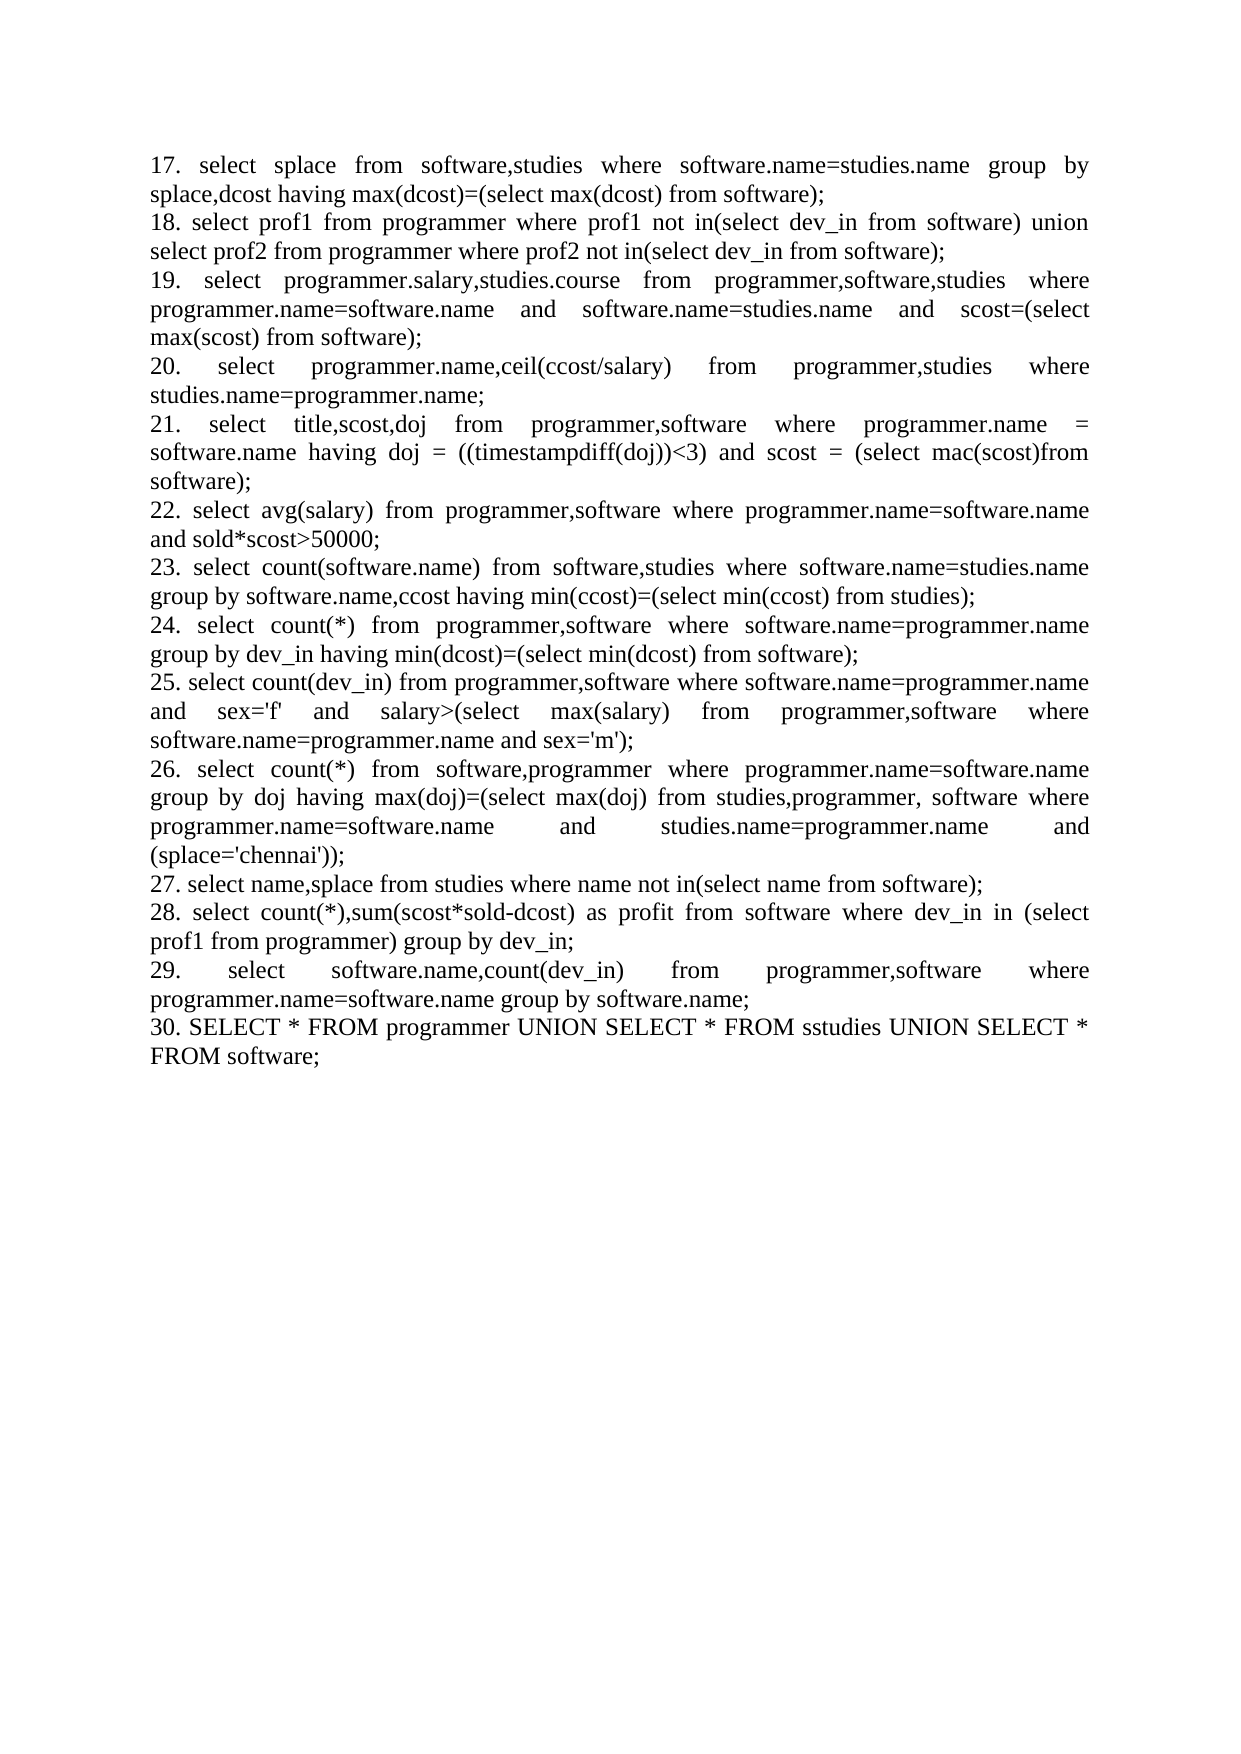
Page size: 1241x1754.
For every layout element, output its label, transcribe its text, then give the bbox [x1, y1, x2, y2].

text 29. select software.name,count(dev_in) from programmer,software where programmer.name=software.name group by software.name; [150, 955, 1090, 1012]
text 17. select splace from software,studies where software.name=studies.name group by splace,dcost having max(dcost)=(select max(dcost) from software); [150, 150, 1090, 207]
text 30. SELECT * FROM programmer UNION SELECT * FROM sstudies UNION SELECT * FROM software; [150, 1012, 1090, 1070]
text 21. select title,scost,doj from programmer,software where programmer.name = software.name having doj = ((timestampdiff(doj))<3) and scost = (select mac(scost)from software); [150, 409, 1090, 495]
text 25. select count(dev_in) from programmer,software where software.name=programmer.name and sex='f' and salary>(select max(salary) from programmer,software where software.name=programmer.name and sex='m'); [150, 667, 1090, 754]
text 28. select count(*),sum(scost*sold-dcost) as profit from software where dev_in in (select prof1 from programmer) group by dev_in; [150, 897, 1090, 955]
text 20. select programmer.name,ceil(ccost/salary) from programmer,studies where studies.name=programmer.name; [150, 351, 1090, 409]
text 23. select count(software.name) from software,studies where software.name=studies.name group by software.name,ccost having min(ccost)=(select min(ccost) from studies); [150, 552, 1090, 610]
text 18. select prof1 from programmer where prof1 not in(select dev_in from software) union select prof2 from programmer where prof2 not in(select dev_in from software); [150, 207, 1090, 265]
text 22. select avg(salary) from programmer,software where programmer.name=software.name and sold*scost>50000; [150, 495, 1090, 552]
text 26. select count(*) from software,programmer where programmer.name=software.name group by doj having max(doj)=(select max(doj) from studies,programmer, software where programmer.name=software.name and studies.name=programmer.name and (splace='chennai')); [150, 754, 1090, 869]
text 19. select programmer.salary,studies.course from programmer,software,studies where programmer.name=software.name and software.name=studies.name and scost=(select max(scost) from software); [150, 265, 1090, 351]
text 27. select name,splace from studies where name not in(select name from software); [150, 869, 1090, 897]
text 24. select count(*) from programmer,software where software.name=programmer.name group by dev_in having min(dcost)=(select min(dcost) from software); [150, 610, 1090, 667]
